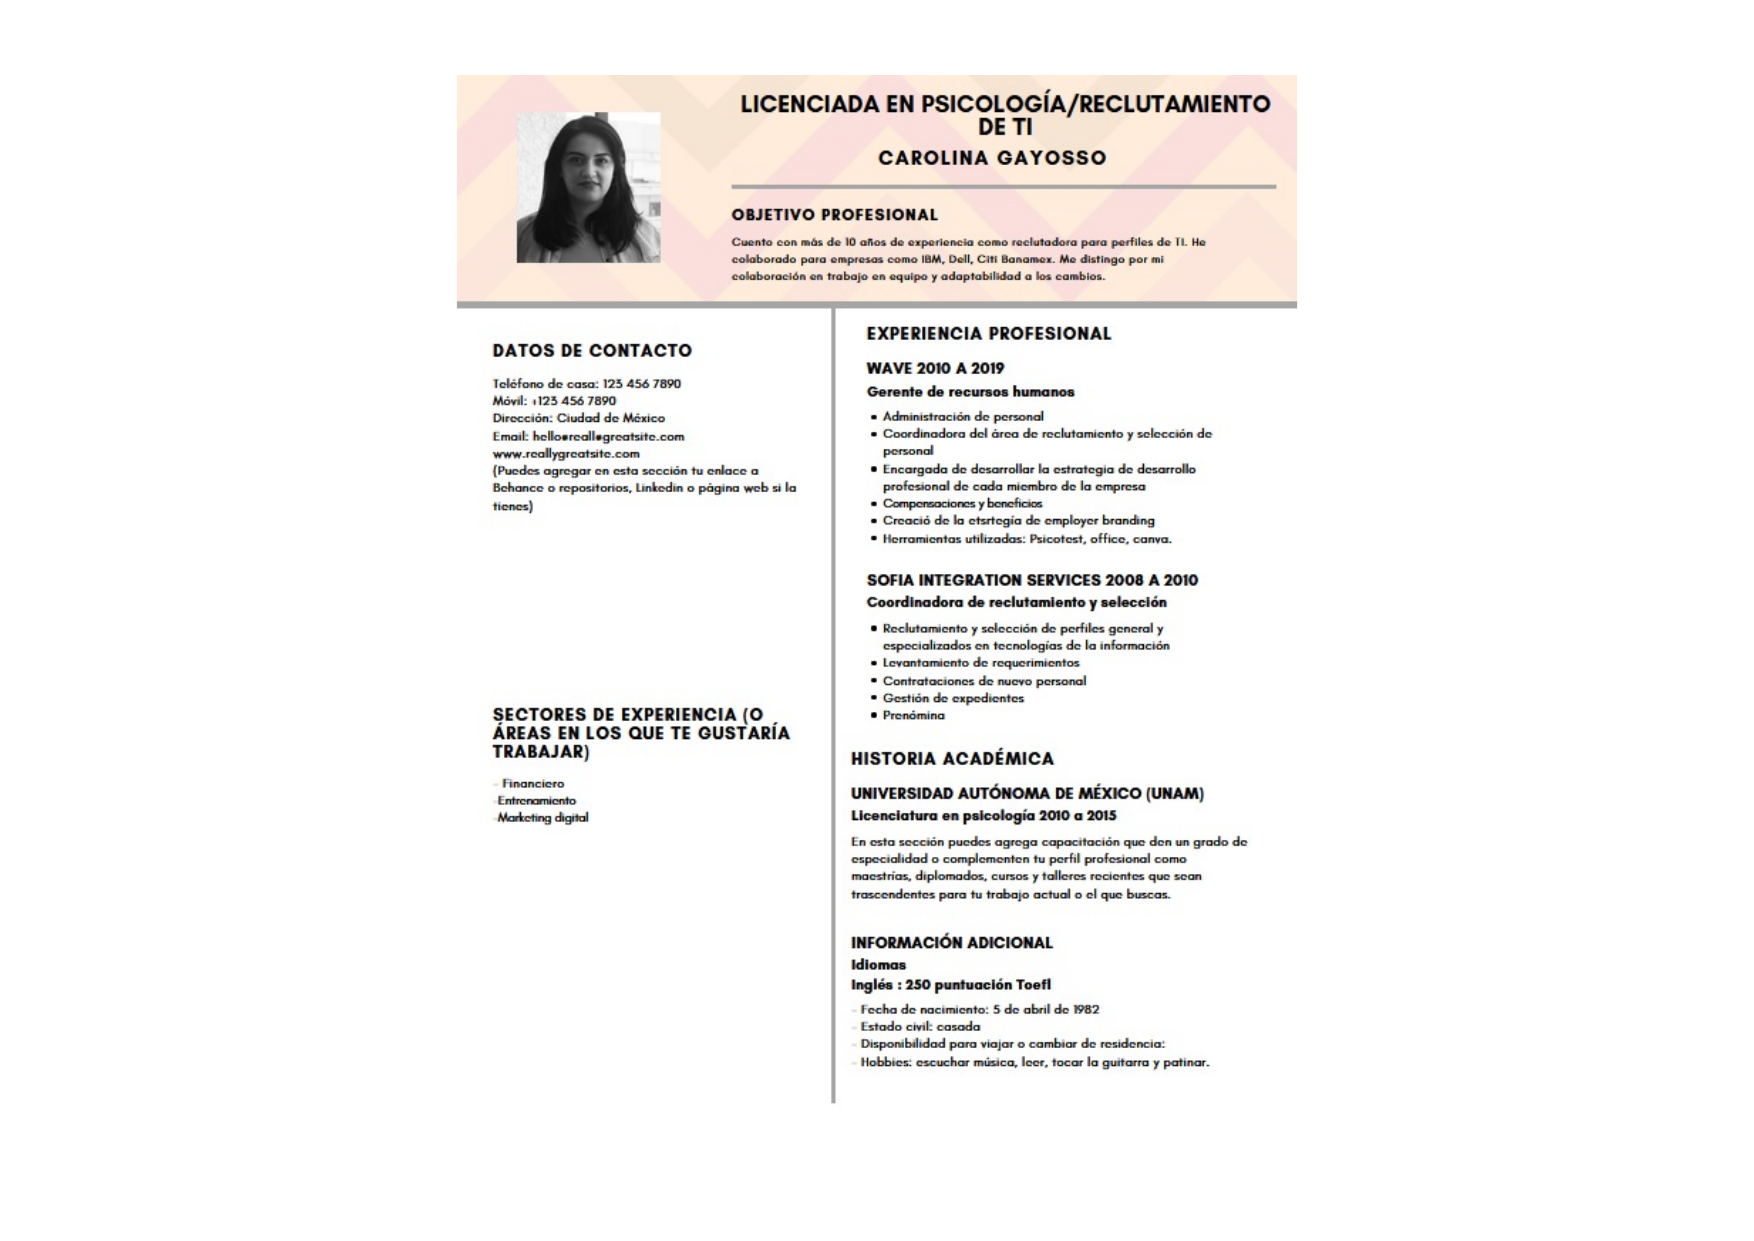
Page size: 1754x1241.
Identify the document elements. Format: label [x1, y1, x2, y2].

picture [456, 75, 1298, 1166]
